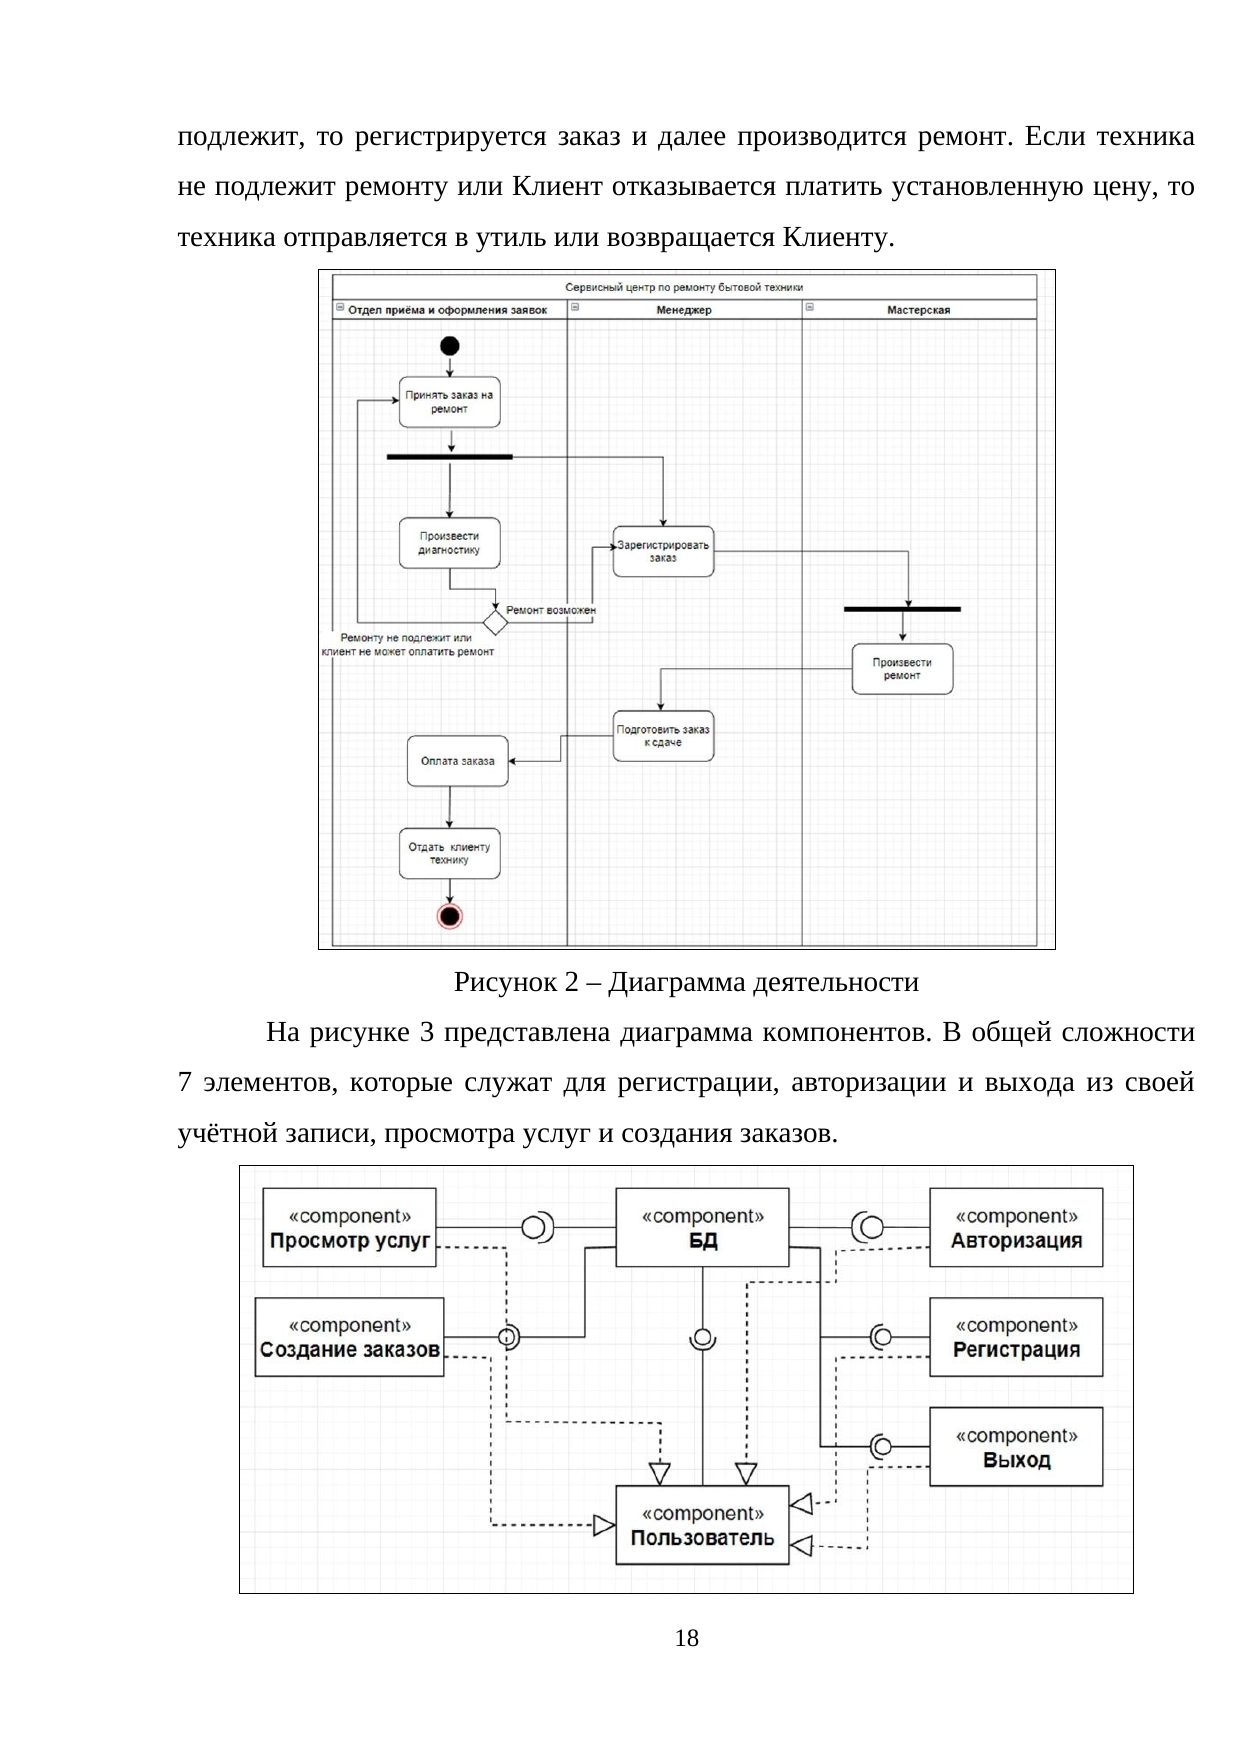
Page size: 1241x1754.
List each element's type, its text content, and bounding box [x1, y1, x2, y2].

text На рисунке 3 представлена диаграмма компонентов. В общей сложности 7 элементов, которые служат для регистрации, авторизации и выхода из своей учётной записи, просмотра услуг и создания заказов. [177, 1014, 1196, 1148]
picture [319, 270, 1055, 949]
picture [240, 1166, 1133, 1593]
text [177, 118, 1196, 252]
text Рисунок 2 – Диаграмма деятельности [177, 964, 1196, 997]
